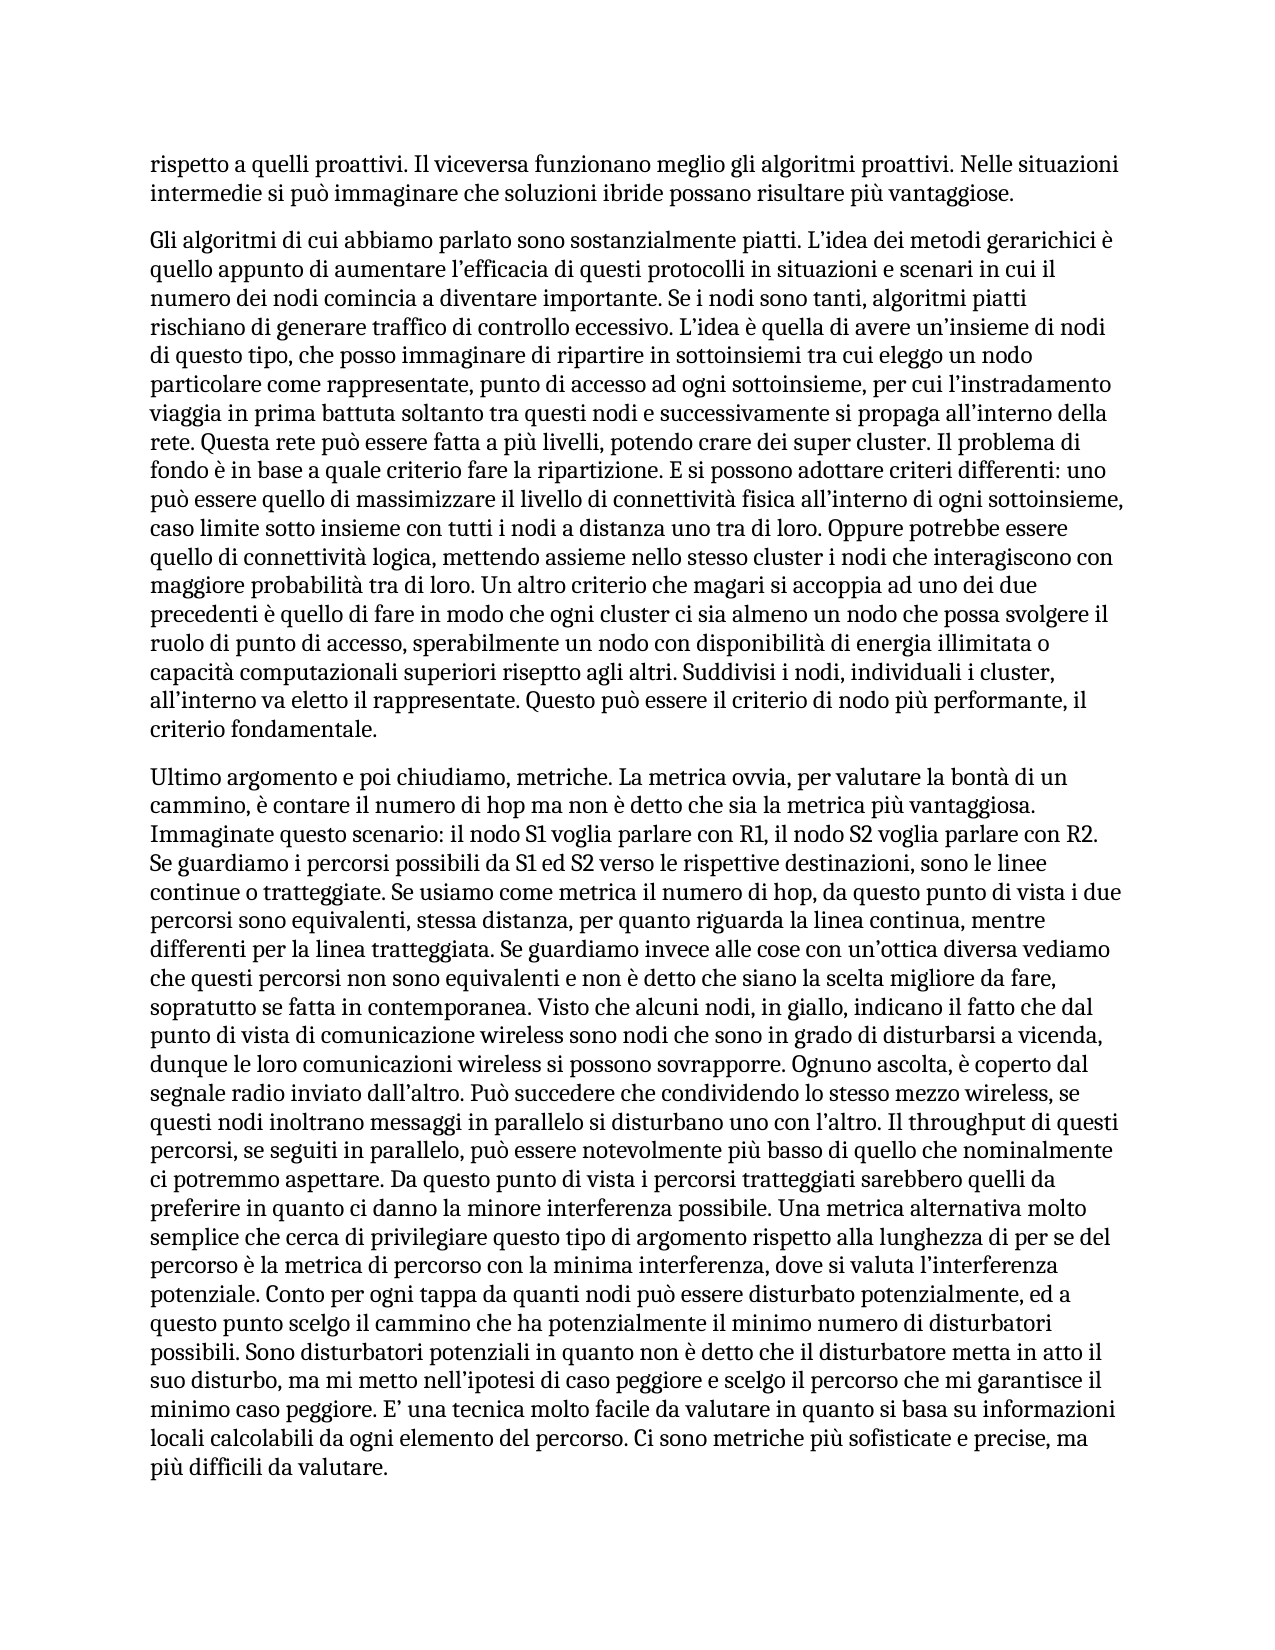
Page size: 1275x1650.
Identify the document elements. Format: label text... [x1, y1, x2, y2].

text Ultimo argomento e poi chiudiamo, metriche. La metrica ovvia, per valutare la bontà di un cammino, è contare il numero di hop ma non è detto che sia la metrica più vantaggiosa. Immaginate questo scenario: il nodo S1 voglia parlare con R1, il nodo S2 voglia parlare con R2. Se guardiamo i percorsi possibili da S1 ed S2 verso le rispettive destinazioni, sono le linee continue o tratteggiate. Se usiamo come metrica il numero di hop, da questo punto di vista i due percorsi sono equivalenti, stessa distanza, per quanto riguarda la linea continua, mentre differenti per la linea tratteggiata. Se guardiamo invece alle cose con un’ottica diversa vediamo che questi percorsi non sono equivalenti e non è detto che siano la scelta migliore da fare, sopratutto se fatta in contemporanea. Visto che alcuni nodi, in giallo, indicano il fatto che dal punto di vista di comunicazione wireless sono nodi che sono in grado di disturbarsi a vicenda, dunque le loro comunicazioni wireless si possono sovrapporre. Ognuno ascolta, è coperto dal segnale radio inviato dall’altro. Può succedere che condividendo lo stesso mezzo wireless, se questi nodi inoltrano messaggi in parallelo si disturbano uno con l’altro. Il throughput di questi percorsi, se seguiti in parallelo, può essere notevolmente più basso di quello che nominalmente ci potremmo aspettare. Da questo punto di vista i percorsi tratteggiati sarebbero quelli da preferire in quanto ci danno la minore interferenza possibile. Una metrica alternativa molto semplice che cerca di privilegiare questo tipo di argomento rispetto alla lunghezza di per se del percorso è la metrica di percorso con la minima interferenza, dove si valuta l’interferenza potenziale. Conto per ogni tappa da quanti nodi può essere disturbato potenzialmente, ed a questo punto scelgo il cammino che ha potenzialmente il minimo numero di disturbatori possibili. Sono disturbatori potenziali in quanto non è detto che il disturbatore metta in atto il suo disturbo, ma mi metto nell’ipotesi di caso peggiore e scelgo il percorso che mi garantisce il minimo caso peggiore. E’ una tecnica molto facile da valutare in quanto si basa su informazioni locali calcolabili da ogni elemento del percorso. Ci sono metriche più sofisticate e precise, ma più difficili da valutare. [150, 762, 1125, 1481]
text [150, 150, 1125, 207]
text Gli algoritmi di cui abbiamo parlato sono sostanzialmente piatti. L’idea dei metodi gerarichici è quello appunto di aumentare l’efficacia di questi protocolli in situazioni e scenari in cui il numero dei nodi comincia a diventare importante. Se i nodi sono tanti, algoritmi piatti rischiano di generare traffico di controllo eccessivo. L’idea è quella di avere un’insieme di nodi di questo tipo, che posso immaginare di ripartire in sottoinsiemi tra cui eleggo un nodo particolare come rappresentate, punto di accesso ad ogni sottoinsieme, per cui l’instradamento viaggia in prima battuta soltanto tra questi nodi e successivamente si propaga all’interno della rete. Questa rete può essere fatta a più livelli, potendo crare dei super cluster. Il problema di fondo è in base a quale criterio fare la ripartizione. E si possono adottare criteri differenti: uno può essere quello di massimizzare il livello di connettività fisica all’interno di ogni sottoinsieme, caso limite sotto insieme con tutti i nodi a distanza uno tra di loro. Oppure potrebbe essere quello di connettività logica, mettendo assieme nello stesso cluster i nodi che interagiscono con maggiore probabilità tra di loro. Un altro criterio che magari si accoppia ad uno dei due precedenti è quello di fare in modo che ogni cluster ci sia almeno un nodo che possa svolgere il ruolo di punto di accesso, sperabilmente un nodo con disponibilità di energia illimitata o capacità computazionali superiori riseptto agli altri. Suddivisi i nodi, individuali i cluster, all’interno va eletto il rappresentate. Questo può essere il criterio di nodo più performante, il criterio fondamentale. [150, 226, 1125, 744]
